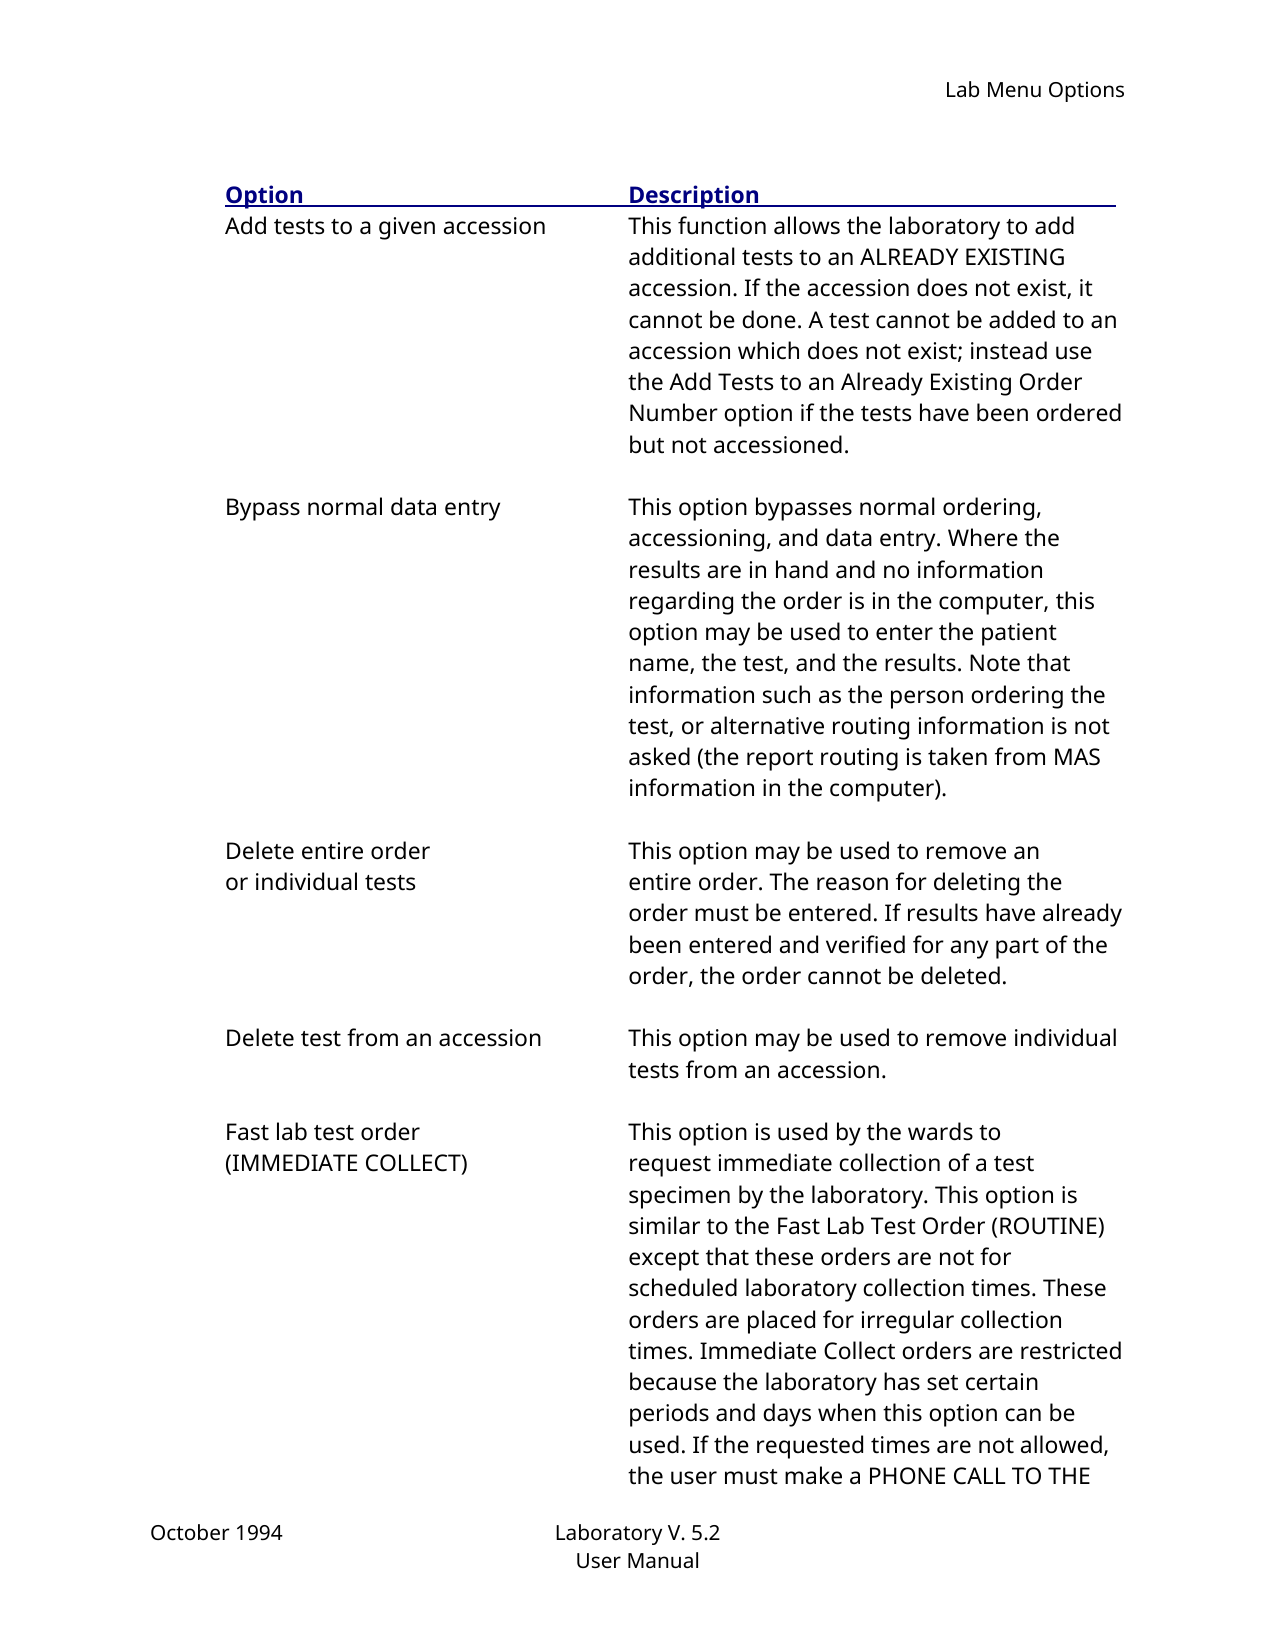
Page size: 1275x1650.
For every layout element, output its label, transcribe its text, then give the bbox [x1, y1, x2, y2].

text Delete test from an accession This option may be used to remove individual tests from an accession. [225, 1022, 1125, 1085]
text Option Description [225, 178, 1125, 210]
text or individual tests entire order. The reason for deleting the order must be entered. If results have already been entered and verified for any part of the order, the order cannot be deleted. [225, 866, 1125, 991]
text Add tests to a given accession This function allows the laboratory to add additional tests to an ALREADY EXISTING accession. If the accession does not exist, it cannot be done. A test cannot be added to an accession which does not exist; instead use the Add Tests to an Already Existing Order Number option if the tests have been ordered but not accessioned. [225, 210, 1125, 460]
text Bypass normal data entry This option bypasses normal ordering, accessioning, and data entry. Where the results are in hand and no information regarding the order is in the computer, this option may be used to enter the patient name, the test, and the results. Note that information such as the person ordering the test, or alternative routing information is not asked (the report routing is taken from MAS information in the computer). [225, 491, 1125, 803]
text Fast lab test order This option is used by the wards to [225, 1116, 1125, 1147]
text Delete entire order This option may be used to remove an [225, 835, 1125, 866]
